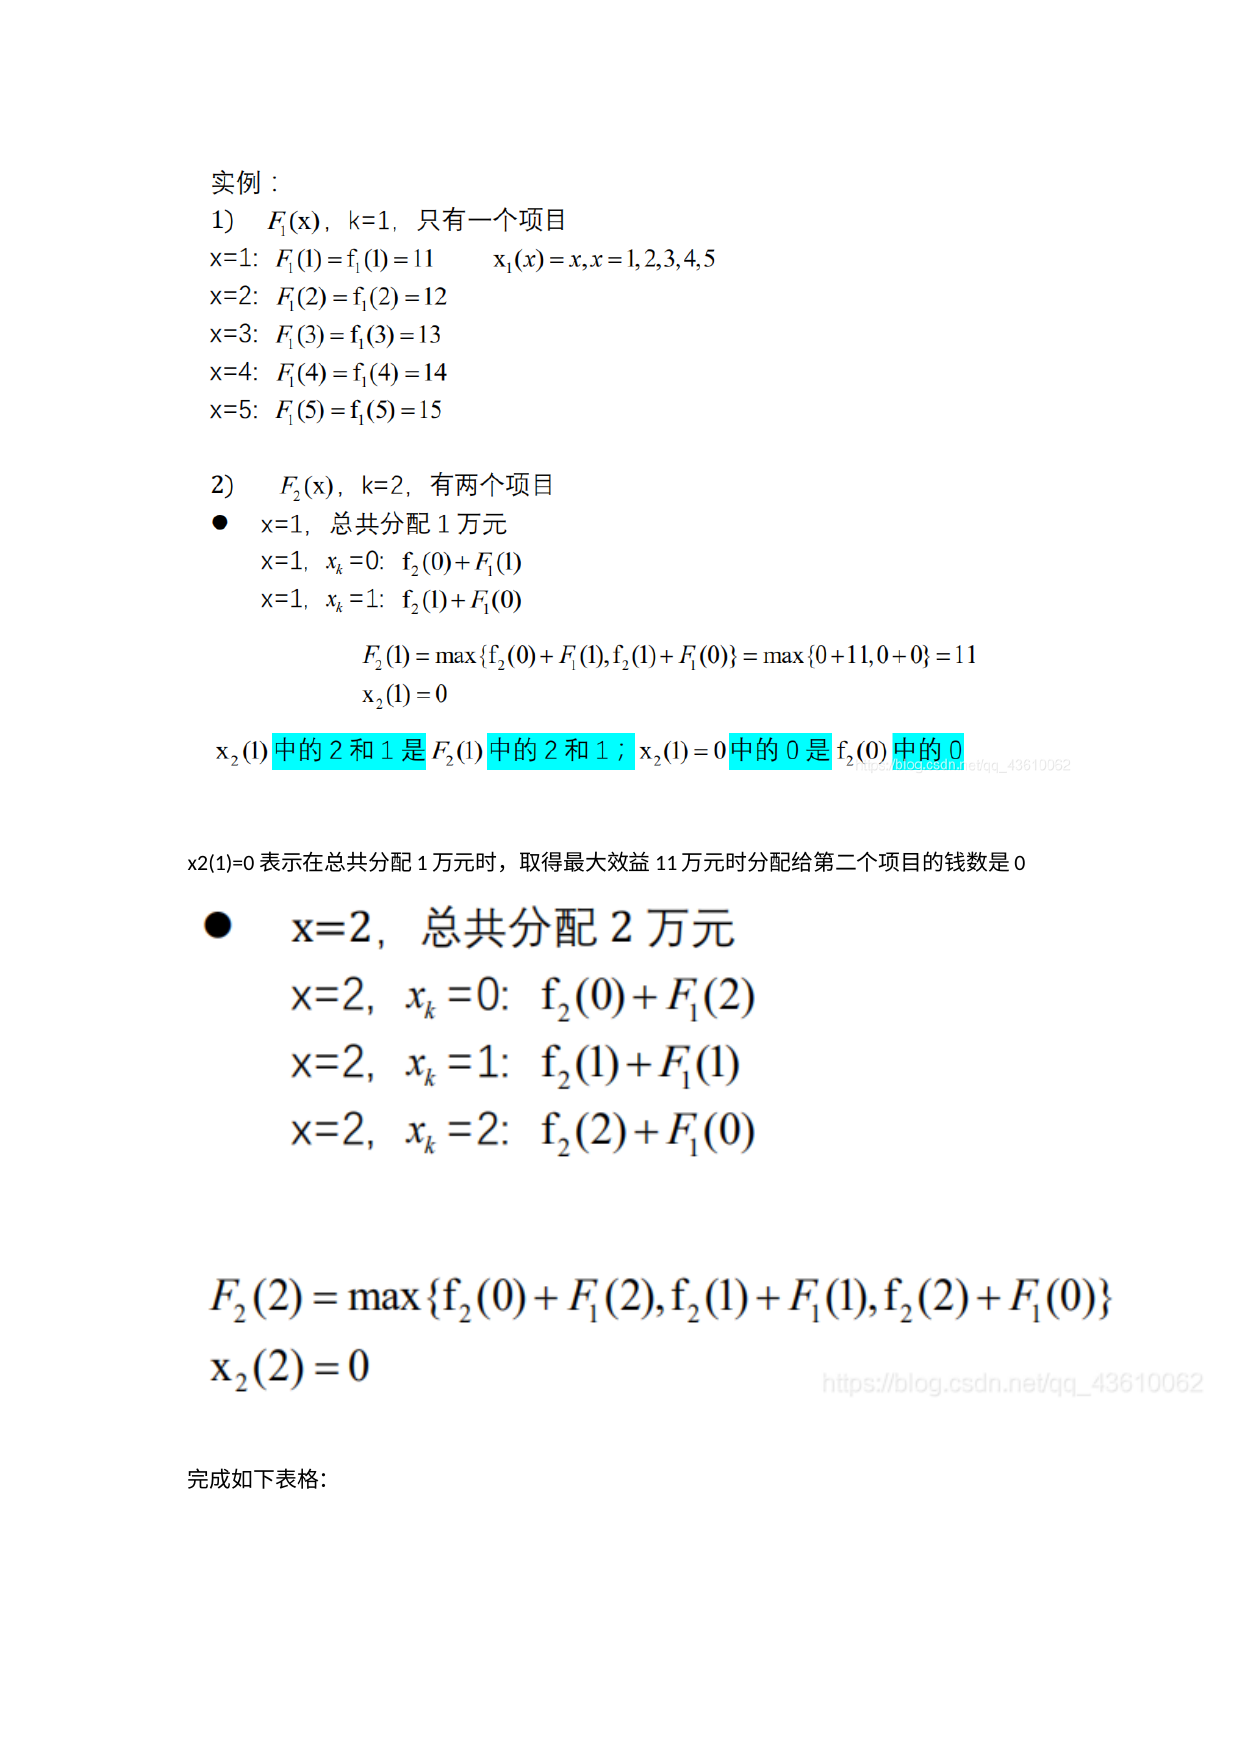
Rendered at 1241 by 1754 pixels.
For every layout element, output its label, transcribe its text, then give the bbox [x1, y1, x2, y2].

text x2(1)=0表示在总共分配1万元时，取得最大效益11万元时分配给第二个项目的钱数是0 [187, 844, 1053, 877]
picture [187, 162, 1078, 781]
picture [187, 877, 1218, 1412]
text 完成如下表格： [187, 1462, 1053, 1494]
